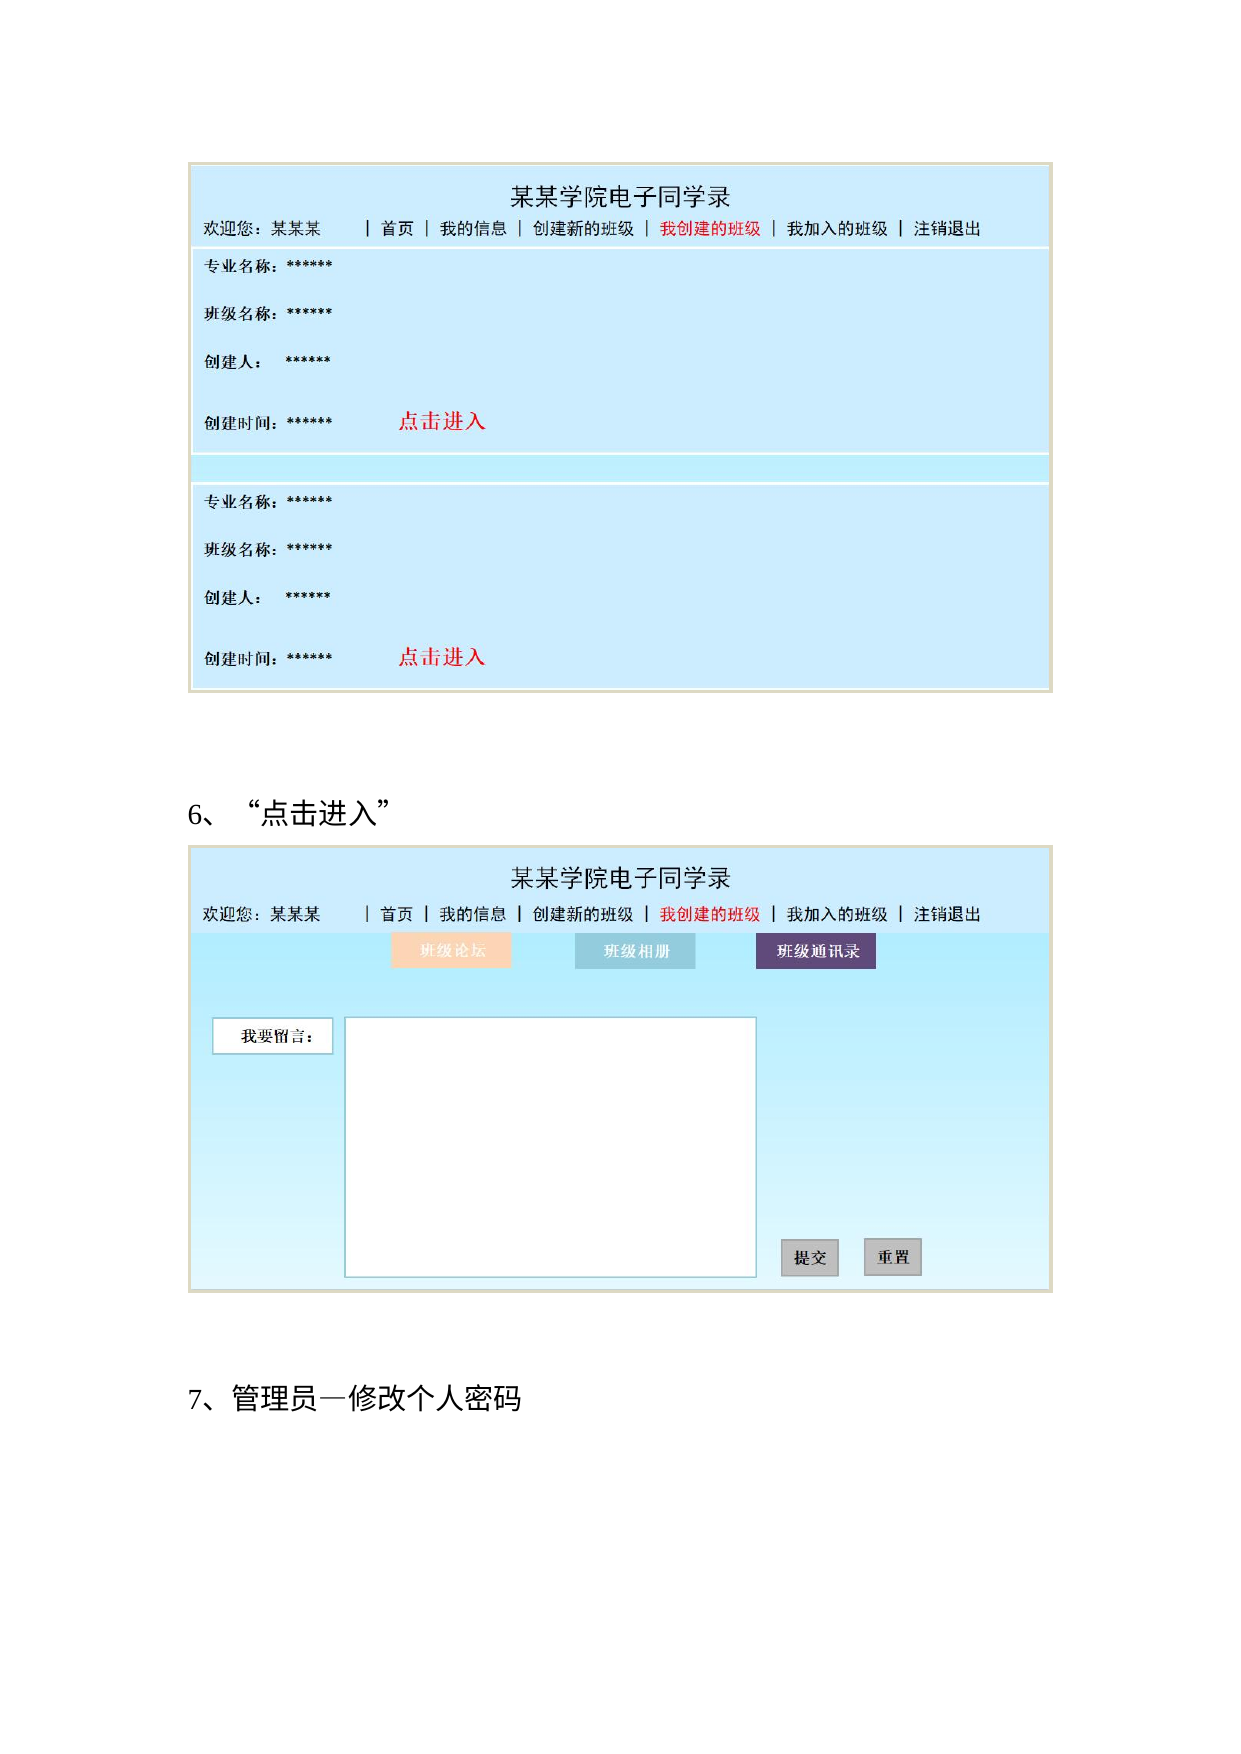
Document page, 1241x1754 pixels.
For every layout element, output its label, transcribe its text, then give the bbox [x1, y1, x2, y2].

picture [191, 165, 1049, 690]
picture [191, 848, 1049, 1290]
text 6、“点击进入” [187, 779, 1053, 844]
text 7、管理员—修改个人密码 [187, 1364, 1053, 1429]
